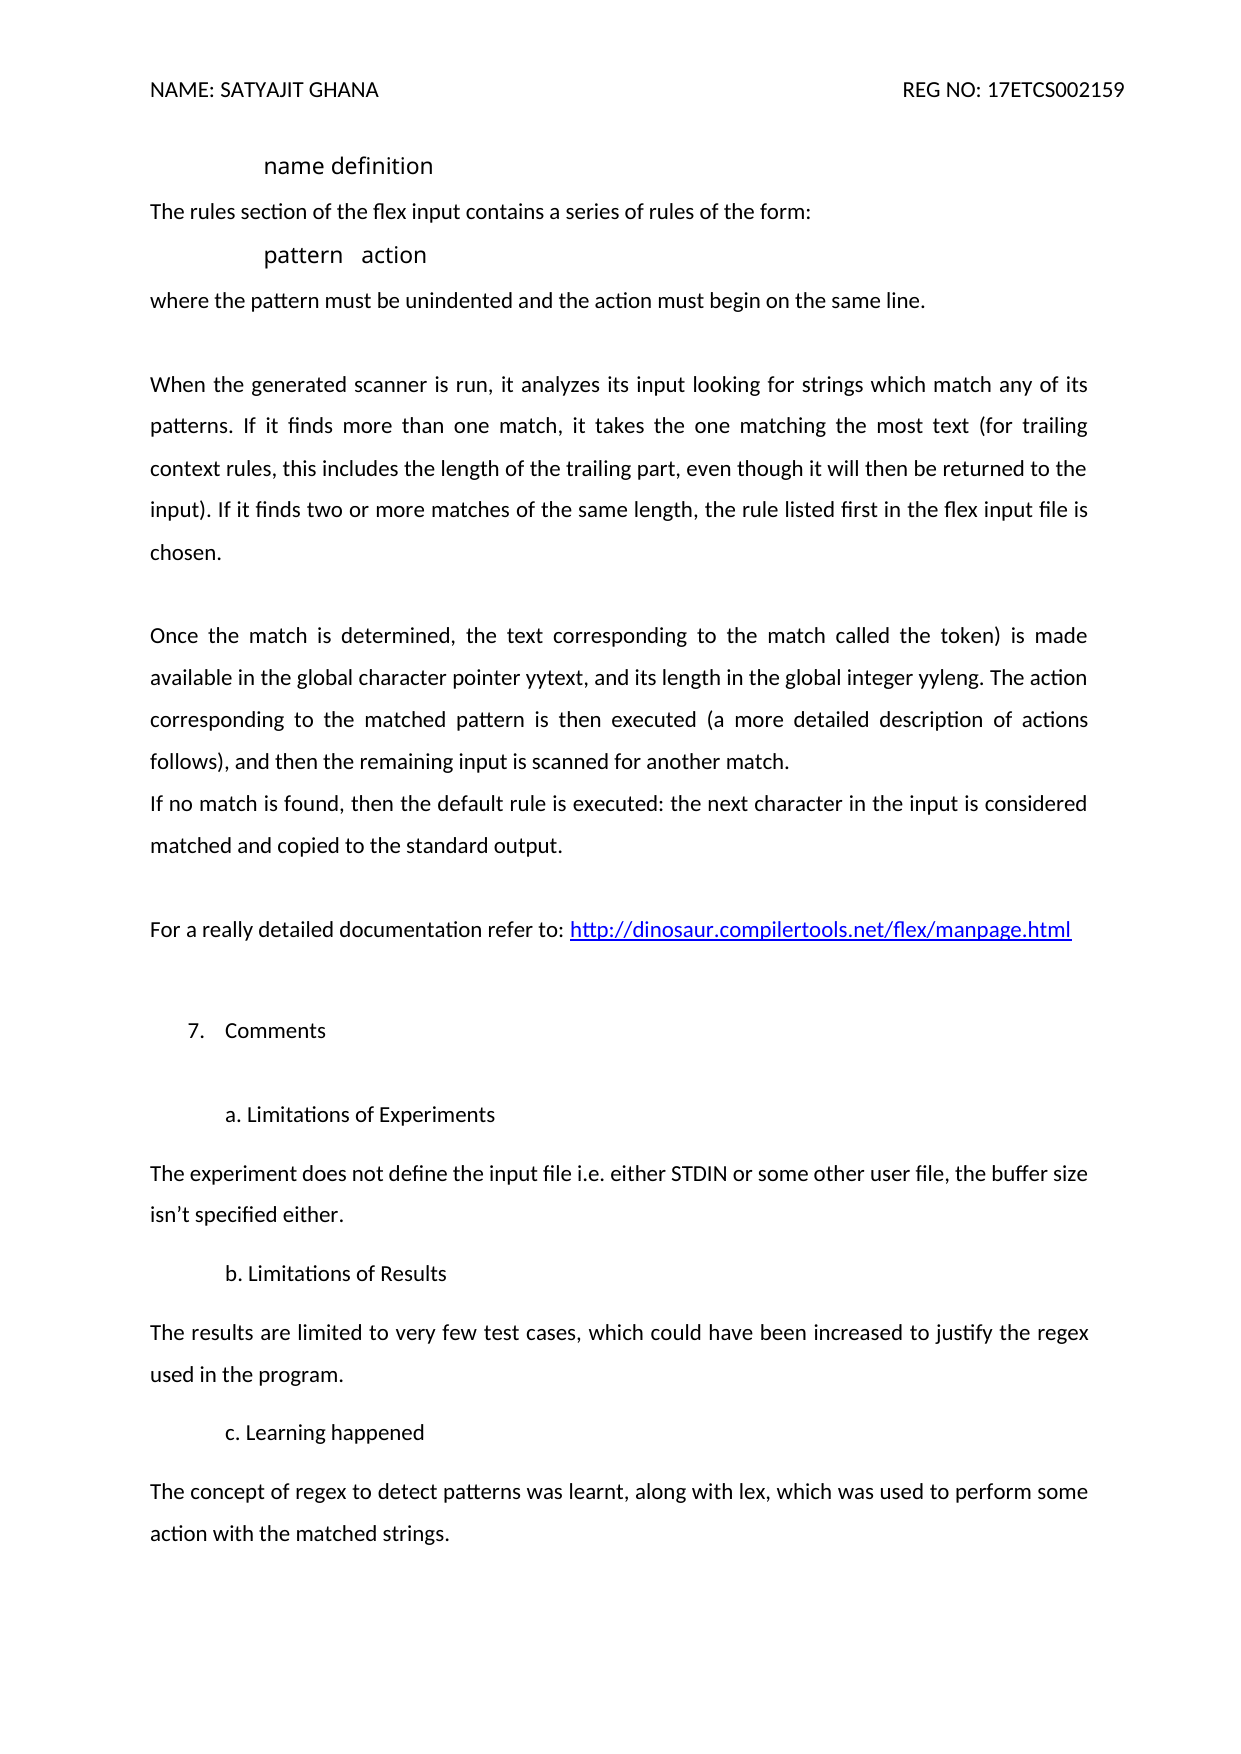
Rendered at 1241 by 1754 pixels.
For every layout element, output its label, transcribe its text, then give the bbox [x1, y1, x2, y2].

text The concept of regex to detect patterns was learnt, along with lex, which was used to perform some action with the matched strings. [150, 1477, 1090, 1547]
text If no match is found, then the default rule is executed: the next character in the input is considered matched and copied to the standard output. [150, 789, 1090, 859]
text The experiment does not define the input file i.e. either STDIN or some other user file, the buffer size isn’t specified either. [150, 1159, 1090, 1229]
text c. Learning happened [150, 1418, 1090, 1447]
text For a really detailed documentation refer to: http://dinosaur.compilertools.net/flex/manpage.html [150, 915, 1090, 943]
text b. Limitations of Results [150, 1259, 1090, 1287]
text The rules section of the flex input contains a series of rules of the form: [150, 197, 1090, 225]
text pattern action [150, 239, 1090, 270]
text When the generated scanner is run, it analyzes its input looking for strings which match any of its patterns. If it finds more than one match, it takes the one matching the most text (for trailing context rules, this includes the length of the trailing part, even though it will then be returned to the input). If it finds two or more matches of the same length, the rule listed first in the flex input file is chosen. [150, 370, 1090, 566]
text a. Limitations of Experiments [150, 1100, 1090, 1128]
text The results are limited to very few test cases, which could have been increased to justify the regex used in the program. [150, 1318, 1090, 1388]
text name definition [150, 150, 1090, 181]
list Comments [187, 1016, 1090, 1044]
text where the pattern must be unindented and the action must begin on the same line. [150, 286, 1090, 314]
text Once the match is determined, the text corresponding to the match called the token) is made available in the global character pointer yytext, and its length in the global integer yyleng. The action corresponding to the matched pattern is then executed (a more detailed description of actions follows), and then the remaining input is scanned for another match. [150, 622, 1090, 776]
